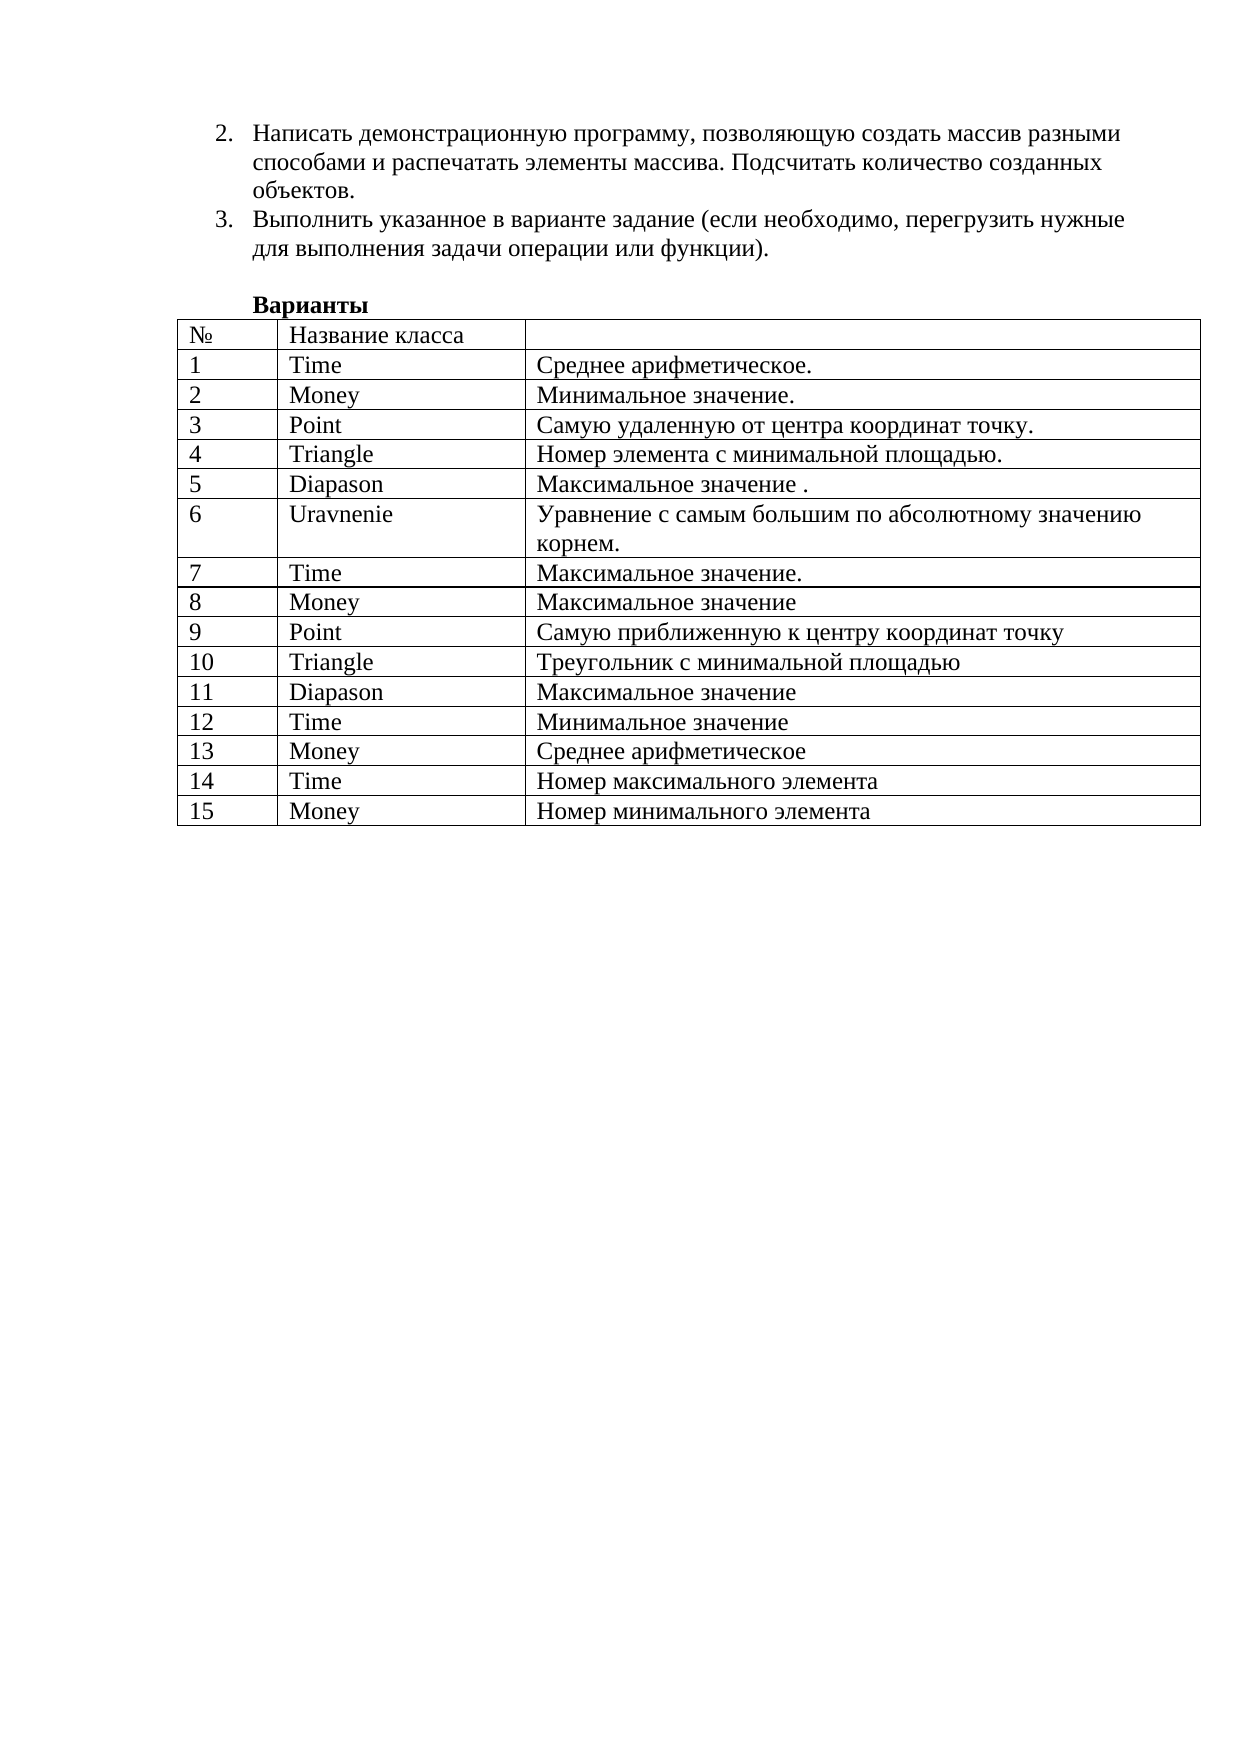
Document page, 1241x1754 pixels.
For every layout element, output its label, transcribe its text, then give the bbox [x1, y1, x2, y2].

table_cell Money [278, 736, 525, 765]
table_cell Треугольник с минимальной площадью [526, 647, 1200, 676]
table_cell 4 [178, 440, 277, 468]
table_cell Самую удаленную от центра координат точку. [526, 410, 1200, 438]
table_cell Time [278, 350, 525, 379]
table_cell 9 [178, 617, 277, 646]
table_cell Diapason [278, 469, 525, 498]
table_cell 3 [178, 410, 277, 438]
table_cell Максимальное значение. [526, 558, 1200, 586]
table_cell Уравнение с самым большим по абсолютному значению корнем. [526, 499, 1200, 557]
table_cell Максимальное значение [526, 677, 1200, 706]
table_cell Time [278, 766, 525, 795]
table_header № [178, 320, 277, 349]
table_cell Money [278, 380, 525, 409]
table_cell 6 [178, 499, 277, 557]
table_cell 12 [178, 707, 277, 735]
table_cell Минимальное значение. [526, 380, 1200, 409]
table_cell 15 [178, 796, 277, 825]
table_header [526, 320, 1200, 349]
table_cell Money [278, 796, 525, 825]
table_cell 2 [178, 380, 277, 409]
table_cell 13 [178, 736, 277, 765]
table_cell 1 [178, 350, 277, 379]
table_cell Uravnenie [278, 499, 525, 557]
table_cell Money [278, 588, 525, 616]
table_cell Среднее арифметическое [526, 736, 1200, 765]
table_cell Time [278, 558, 525, 586]
table_header Название класса [278, 320, 525, 349]
table_cell 11 [178, 677, 277, 706]
table_cell Минимальное значение [526, 707, 1200, 735]
table_cell 7 [178, 558, 277, 586]
list Написать демонстрационную программу, позволяющую создать массив разными способами и распечатать элементы массива. Подсчитать количество созданных объектов. [215, 118, 1152, 204]
table_cell Point [278, 617, 525, 646]
table_cell 8 [178, 588, 277, 616]
table_cell Diapason [278, 677, 525, 706]
table_cell 5 [178, 469, 277, 498]
table_cell Максимальное значение [526, 588, 1200, 616]
table_cell Среднее арифметическое. [526, 350, 1200, 379]
text Варианты [252, 291, 1152, 319]
table_cell Time [278, 707, 525, 735]
table_cell Номер максимального элемента [526, 766, 1200, 795]
table_cell Point [278, 410, 525, 438]
table_cell 14 [178, 766, 277, 795]
table_cell Максимальное значение . [526, 469, 1200, 498]
table_cell Triangle [278, 647, 525, 676]
table_cell Номер минимального элемента [526, 796, 1200, 825]
table_cell 10 [178, 647, 277, 676]
table_cell Самую приближенную к центру координат точку [526, 617, 1200, 646]
table_cell Номер элемента с минимальной площадью. [526, 440, 1200, 468]
list Выполнить указанное в варианте задание (если необходимо, перегрузить нужные для выполнения задачи операции или функции). [215, 204, 1152, 262]
table_cell Triangle [278, 440, 525, 468]
